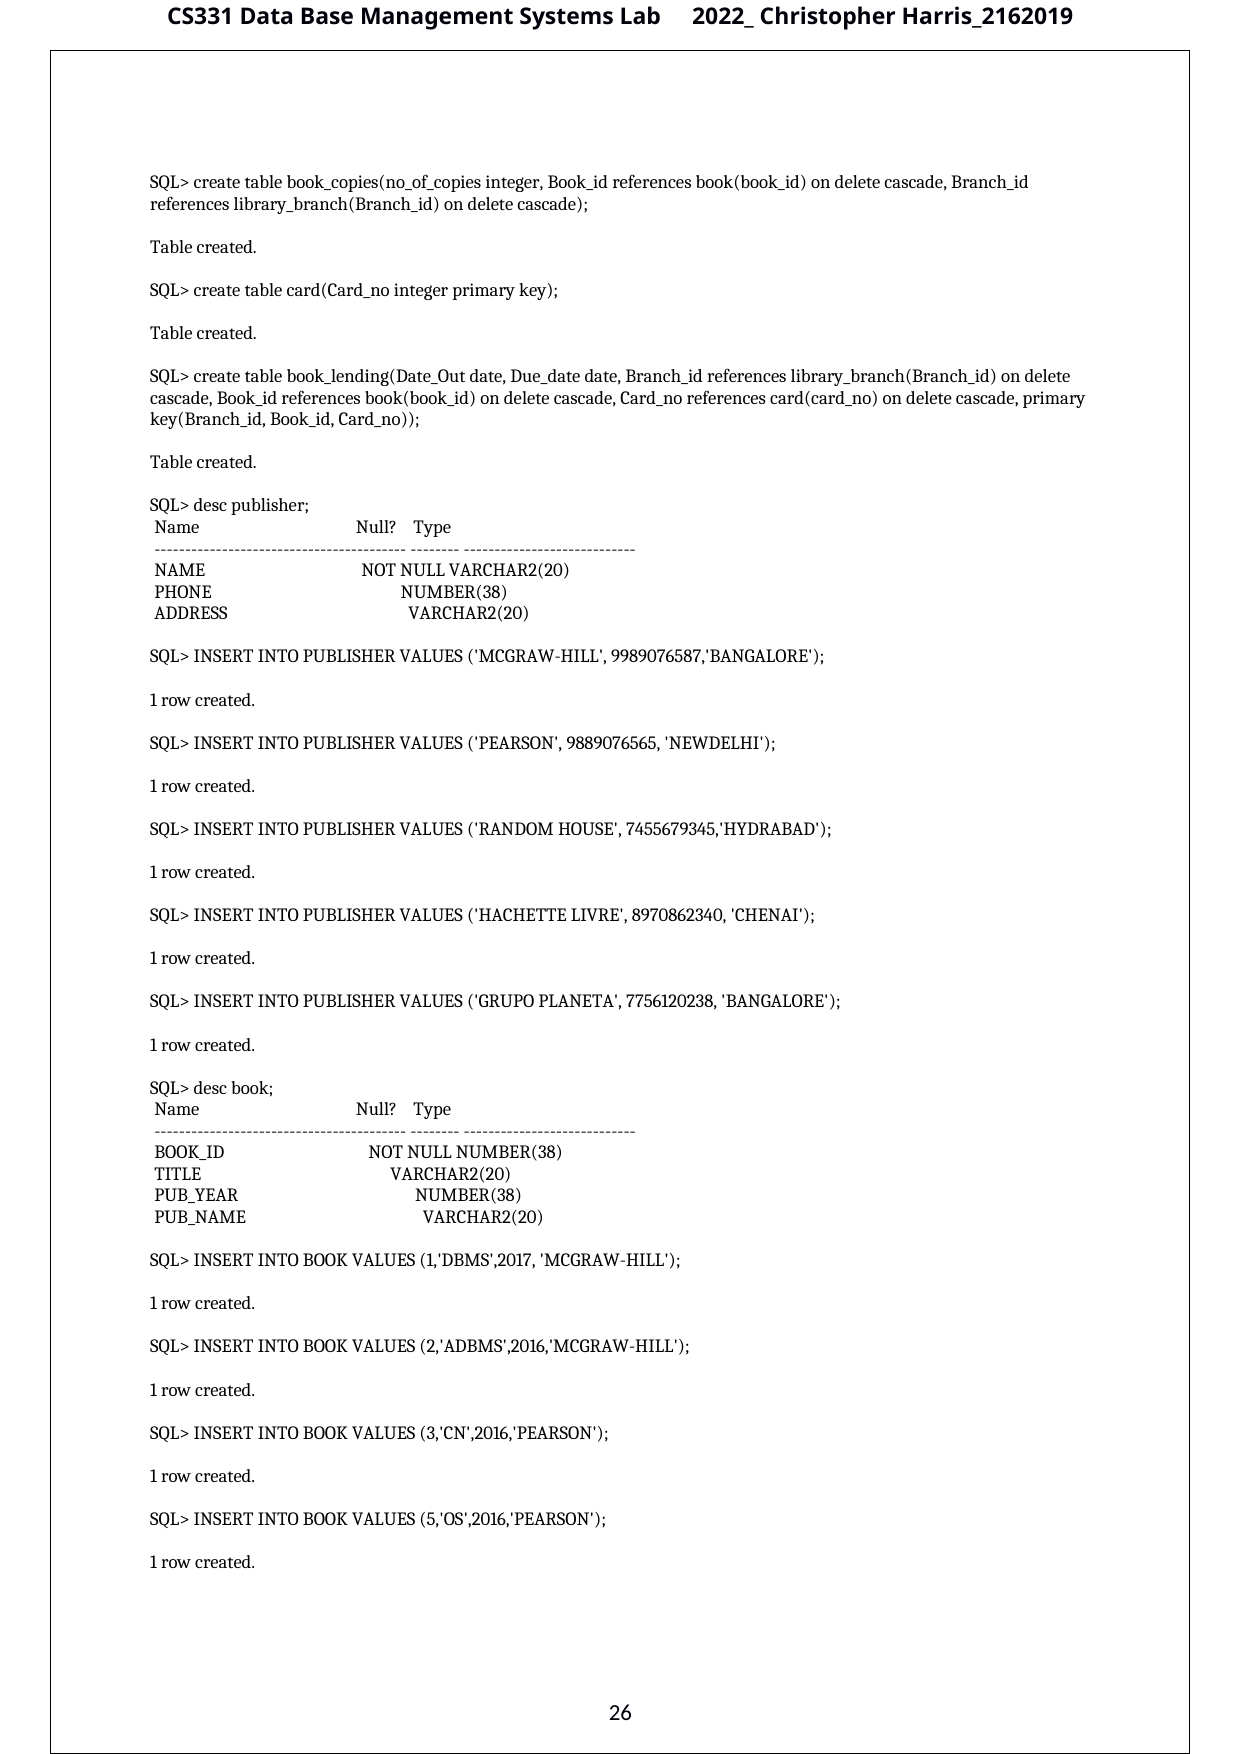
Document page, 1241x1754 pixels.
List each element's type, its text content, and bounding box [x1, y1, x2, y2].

text Table created. [150, 322, 1090, 344]
text Table created. [150, 452, 1090, 473]
text BOOK_ID NOT NULL NUMBER(38) [150, 1142, 1090, 1163]
text 1 row created. [150, 689, 1090, 711]
text 1 row created. [150, 1293, 1090, 1314]
text SQL> INSERT INTO BOOK VALUES (3,'CN',2016,'PEARSON'); [150, 1422, 1090, 1444]
text 1 row created. [150, 1552, 1090, 1573]
text SQL> desc book; [150, 1077, 1090, 1099]
text SQL> desc publisher; [150, 495, 1090, 517]
text Name Null? Type [150, 517, 1090, 538]
text SQL> create table book_lending(Date_Out date, Due_date date, Branch_id references library_branch(Branch_id) on delete cascade, Book_id references book(book_id) on delete cascade, Card_no references card(card_no) on delete cascade, primary key(Branch_id, Book_id, Card_no)); [150, 366, 1090, 430]
text NAME NOT NULL VARCHAR2(20) [150, 560, 1090, 581]
text SQL> INSERT INTO PUBLISHER VALUES ('MCGRAW-HILL', 9989076587,'BANGALORE'); [150, 646, 1090, 667]
text 1 row created. [150, 1379, 1090, 1401]
text Name Null? Type [150, 1099, 1090, 1120]
text 1 row created. [150, 862, 1090, 883]
text PUB_NAME VARCHAR2(20) [150, 1207, 1090, 1228]
text SQL> INSERT INTO PUBLISHER VALUES ('RANDOM HOUSE', 7455679345,'HYDRABAD'); [150, 818, 1090, 840]
text ----------------------------------------- -------- ---------------------------- [150, 1120, 1090, 1142]
text 1 row created. [150, 1034, 1090, 1056]
text TITLE VARCHAR2(20) [150, 1163, 1090, 1185]
text SQL> create table book_copies(no_of_copies integer, Book_id references book(book_id) on delete cascade, Branch_id references library_branch(Branch_id) on delete cascade); [150, 172, 1090, 215]
text PHONE NUMBER(38) [150, 581, 1090, 603]
text PUB_YEAR NUMBER(38) [150, 1185, 1090, 1207]
text ADDRESS VARCHAR2(20) [150, 603, 1090, 624]
text SQL> INSERT INTO BOOK VALUES (5,'OS',2016,'PEARSON'); [150, 1508, 1090, 1530]
text SQL> INSERT INTO PUBLISHER VALUES ('HACHETTE LIVRE', 8970862340, 'CHENAI'); [150, 905, 1090, 926]
text SQL> create table card(Card_no integer primary key); [150, 279, 1090, 301]
text SQL> INSERT INTO BOOK VALUES (1,'DBMS',2017, 'MCGRAW-HILL'); [150, 1250, 1090, 1271]
text Table created. [150, 236, 1090, 258]
text ----------------------------------------- -------- ---------------------------- [150, 538, 1090, 560]
text SQL> INSERT INTO PUBLISHER VALUES ('PEARSON', 9889076565, 'NEWDELHI'); [150, 732, 1090, 754]
text 1 row created. [150, 775, 1090, 797]
text SQL> INSERT INTO BOOK VALUES (2,'ADBMS',2016,'MCGRAW-HILL'); [150, 1336, 1090, 1357]
text 1 row created. [150, 1465, 1090, 1487]
text SQL> INSERT INTO PUBLISHER VALUES ('GRUPO PLANETA', 7756120238, 'BANGALORE'); [150, 991, 1090, 1012]
text 1 row created. [150, 948, 1090, 969]
